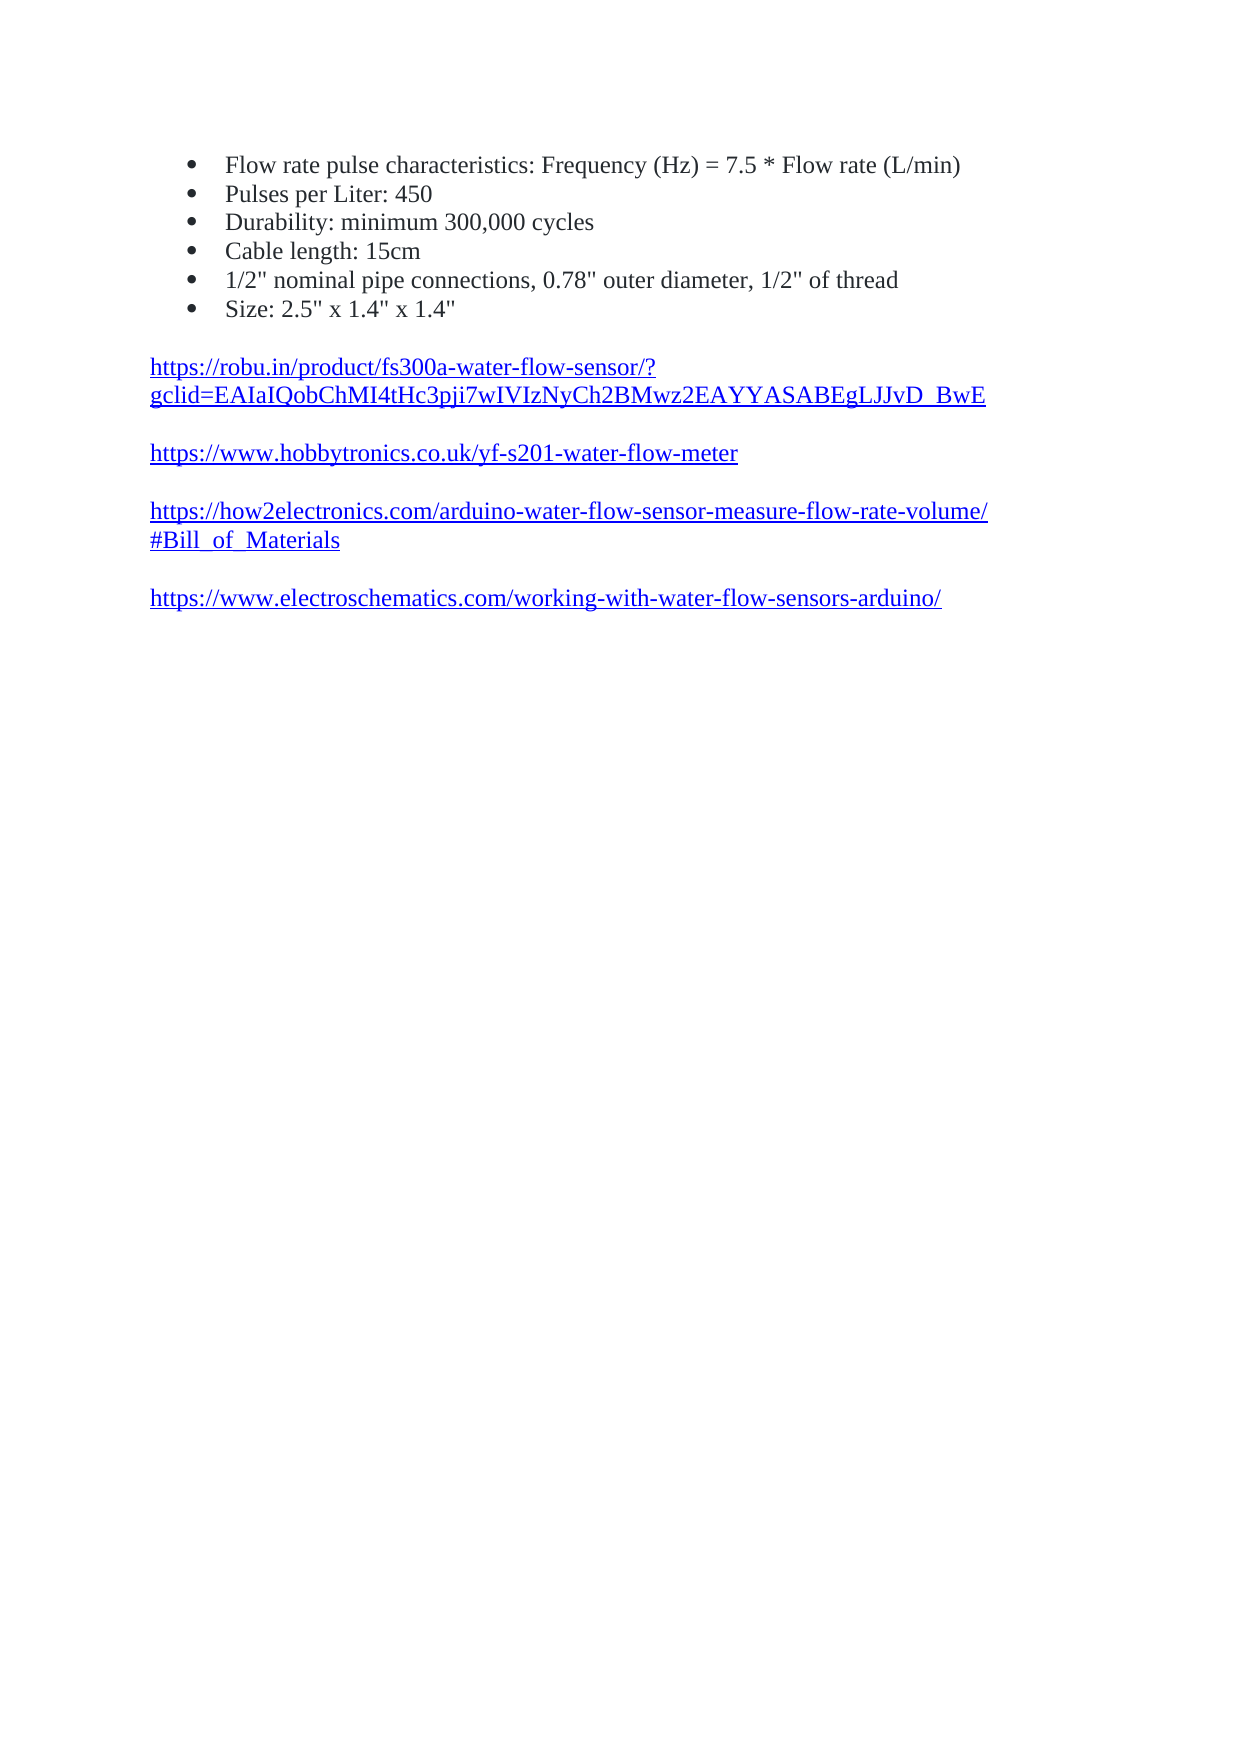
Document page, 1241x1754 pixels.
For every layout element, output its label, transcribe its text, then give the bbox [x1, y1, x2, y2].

list Pulses per Liter: 450 [187, 179, 1090, 207]
text https://robu.in/product/fs300a-water-flow-sensor/?gclid=EAIaIQobChMI4tHc3pji7wIVIzNyCh2BMwz2EAYYASABEgLJJvD_BwE [150, 352, 1090, 409]
list Durability: minimum 300,000 cycles [187, 207, 1090, 236]
list Size: 2.5" x 1.4" x 1.4" [187, 294, 1090, 322]
text https://www.hobbytronics.co.uk/yf-s201-water-flow-meter [150, 438, 1090, 467]
list Cable length: 15cm [187, 236, 1090, 265]
text https://how2electronics.com/arduino-water-flow-sensor-measure-flow-rate-volume/#Bill_of_Materials [150, 496, 1090, 554]
list 1/2" nominal pipe connections, 0.78" outer diameter, 1/2" of thread [187, 265, 1090, 294]
list Flow rate pulse characteristics: Frequency (Hz) = 7.5 * Flow rate (L/min) [187, 150, 1090, 179]
text https://www.electroschematics.com/working-with-water-flow-sensors-arduino/ [150, 583, 1090, 612]
